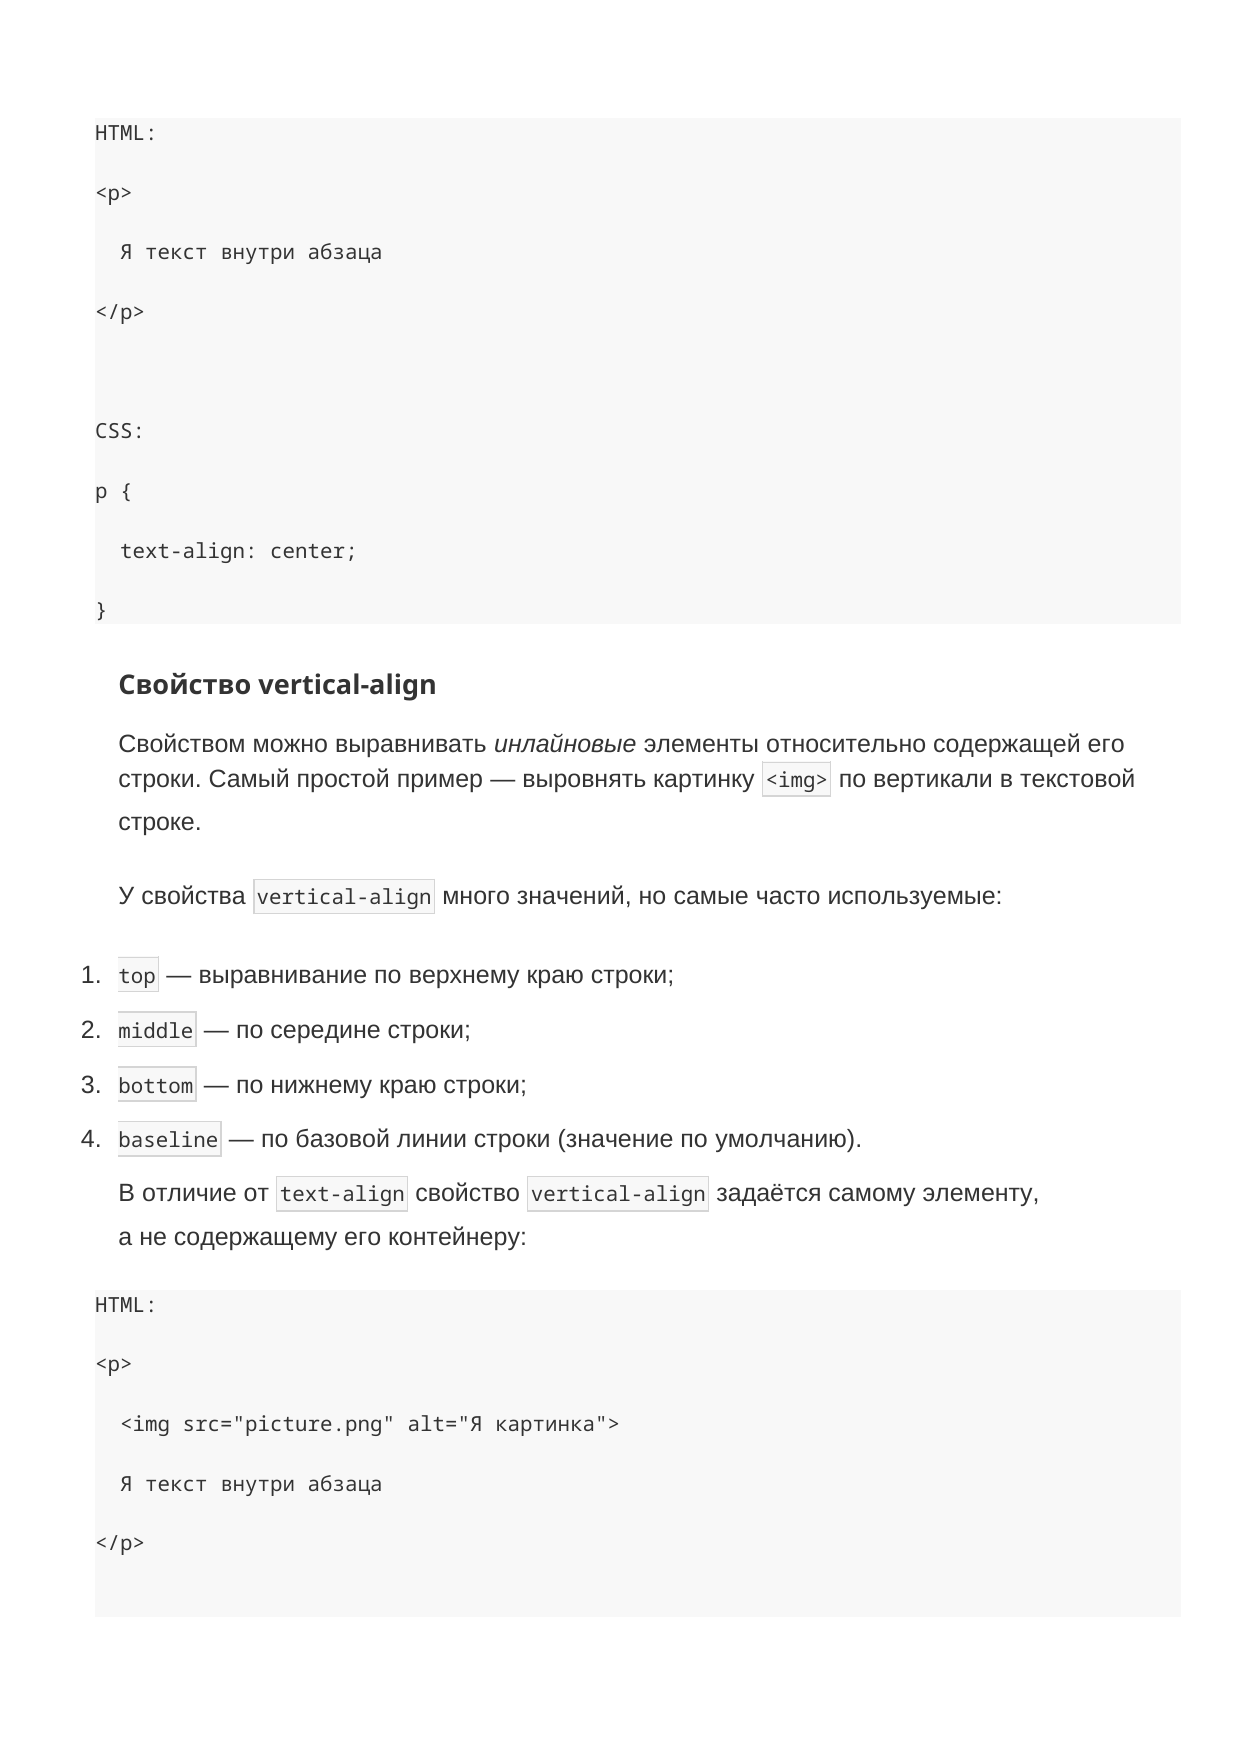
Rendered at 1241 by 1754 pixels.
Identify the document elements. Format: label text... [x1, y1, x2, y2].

text Свойством можно выравнивать инлайновые элементы относительно содержащей его строки. Самый простой пример — выровнять картинку <img> по вертикали в текстовой строке. [118, 719, 1181, 836]
list top — выравнивание по верхнему краю строки; [81, 953, 1181, 992]
text Я текст внутри абзаца [95, 237, 1181, 266]
text </p> [95, 297, 1181, 326]
text HTML: [95, 1290, 1181, 1318]
list baseline — по базовой линии строки (значение по умолчанию). [81, 1118, 1181, 1157]
text Я текст внутри абзаца [95, 1469, 1181, 1497]
text </p> [95, 1528, 1181, 1557]
text } [95, 596, 1181, 624]
text <p> [95, 1349, 1181, 1378]
text В отличие от text-align свойство vertical-align задаётся самому элементу, а не содержащему его контейнеру: [118, 1172, 1181, 1251]
text <p> [95, 178, 1181, 206]
list middle — по середине строки; [81, 1008, 1181, 1047]
text p { [95, 476, 1181, 505]
subtitle Свойство vertical-align [118, 655, 1181, 702]
text CSS: [95, 417, 1181, 445]
text <img src="picture.png" alt="Я картинка"> [95, 1409, 1181, 1437]
list bottom — по нижнему краю строки; [81, 1063, 1181, 1102]
text У свойства vertical-align много значений, но самые часто используемые: [118, 875, 1181, 914]
text HTML: [95, 118, 1181, 147]
text text-align: center; [95, 536, 1181, 564]
